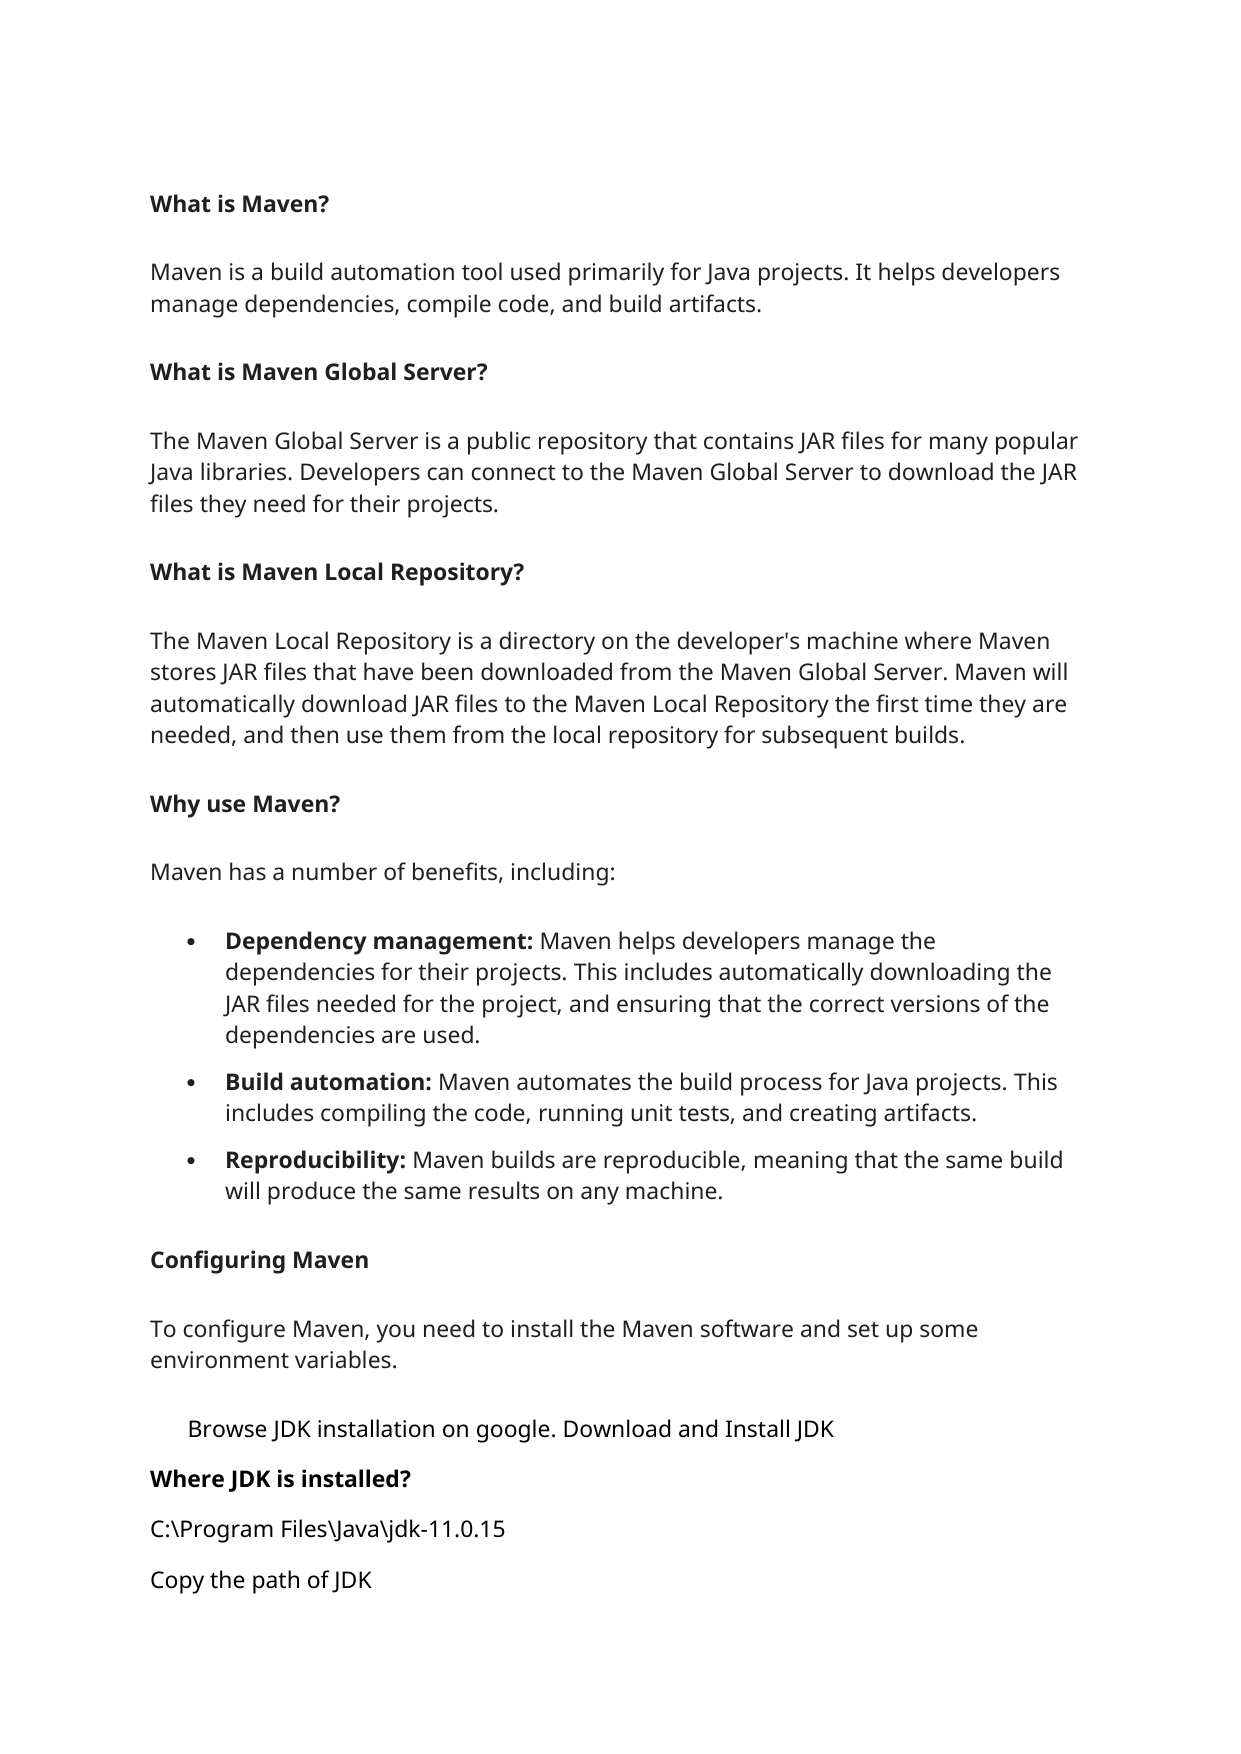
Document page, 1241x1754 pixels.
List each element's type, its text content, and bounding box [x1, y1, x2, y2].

list Build automation: Maven automates the build process for Java projects. This includes compiling the code, running unit tests, and creating artifacts. [187, 1066, 1090, 1128]
text Where JDK is installed? [150, 1463, 1090, 1494]
list Dependency management: Maven helps developers manage the dependencies for their projects. This includes automatically downloading the JAR files needed for the project, and ensuring that the correct versions of the dependencies are used. [187, 925, 1090, 1050]
text C:\Program Files\Java\jdk-11.0.15 [150, 1513, 1090, 1544]
text Why use Maven? [150, 787, 1090, 819]
text Maven is a build automation tool used primarily for Java projects. It helps developers manage dependencies, compile code, and build artifacts. [150, 256, 1090, 319]
text What is Maven? [150, 187, 1090, 219]
text To configure Maven, you need to install the Maven software and set up some environment variables. [150, 1312, 1090, 1375]
text Configuring Maven [150, 1244, 1090, 1275]
text Browse JDK installation on google. Download and Install JDK [187, 1412, 1090, 1444]
list Reproducibility: Maven builds are reproducible, meaning that the same build will produce the same results on any machine. [187, 1144, 1090, 1206]
text Maven has a number of benefits, including: [150, 856, 1090, 887]
text Copy the path of JDK [150, 1564, 1090, 1595]
text What is Maven Local Repository? [150, 556, 1090, 587]
text What is Maven Global Server? [150, 356, 1090, 387]
text The Maven Local Repository is a directory on the developer's machine where Maven stores JAR files that have been downloaded from the Maven Global Server. Maven will automatically download JAR files to the Maven Local Repository the first time they are needed, and then use them from the local repository for subsequent builds. [150, 625, 1090, 750]
text The Maven Global Server is a public repository that contains JAR files for many popular Java libraries. Developers can connect to the Maven Global Server to download the JAR files they need for their projects. [150, 425, 1090, 519]
